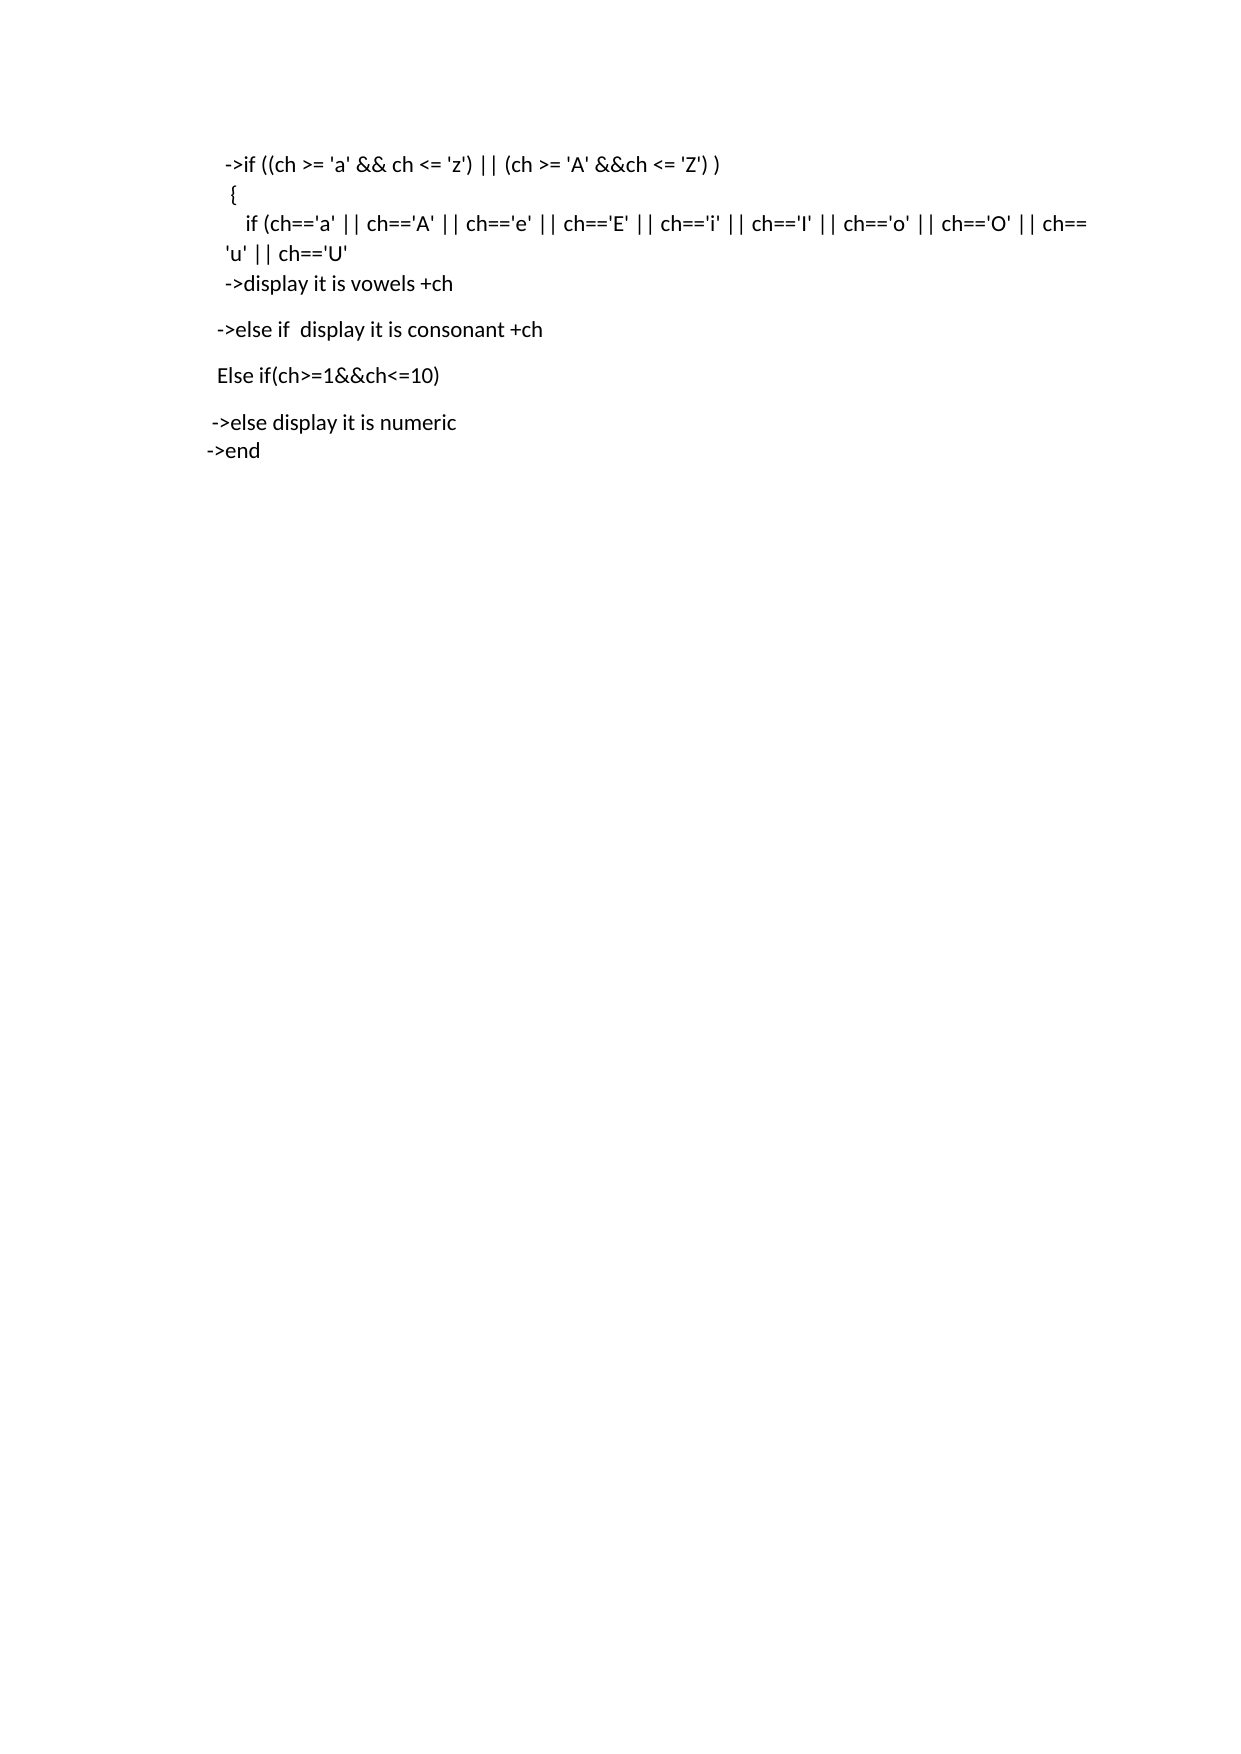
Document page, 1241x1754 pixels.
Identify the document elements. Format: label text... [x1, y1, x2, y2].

text ->else if display it is consonant +ch [150, 315, 1090, 343]
text ->else display it is numeric [150, 408, 1090, 436]
text Else if(ch>=1&&ch<=10) [150, 361, 1090, 389]
list if (ch=='a' || ch=='A' || ch=='e' || ch=='E' || ch=='i' || ch=='I' || ch=='o' || ch=='O' || ch== 'u' || ch=='U' [225, 209, 1090, 267]
text ->end [150, 436, 1090, 464]
list { [225, 180, 1090, 208]
list ->if ((ch >= 'a' && ch <= 'z') || (ch >= 'A' &&ch <= 'Z') ) [225, 150, 1090, 178]
list ->display it is vowels +ch [225, 269, 1090, 297]
